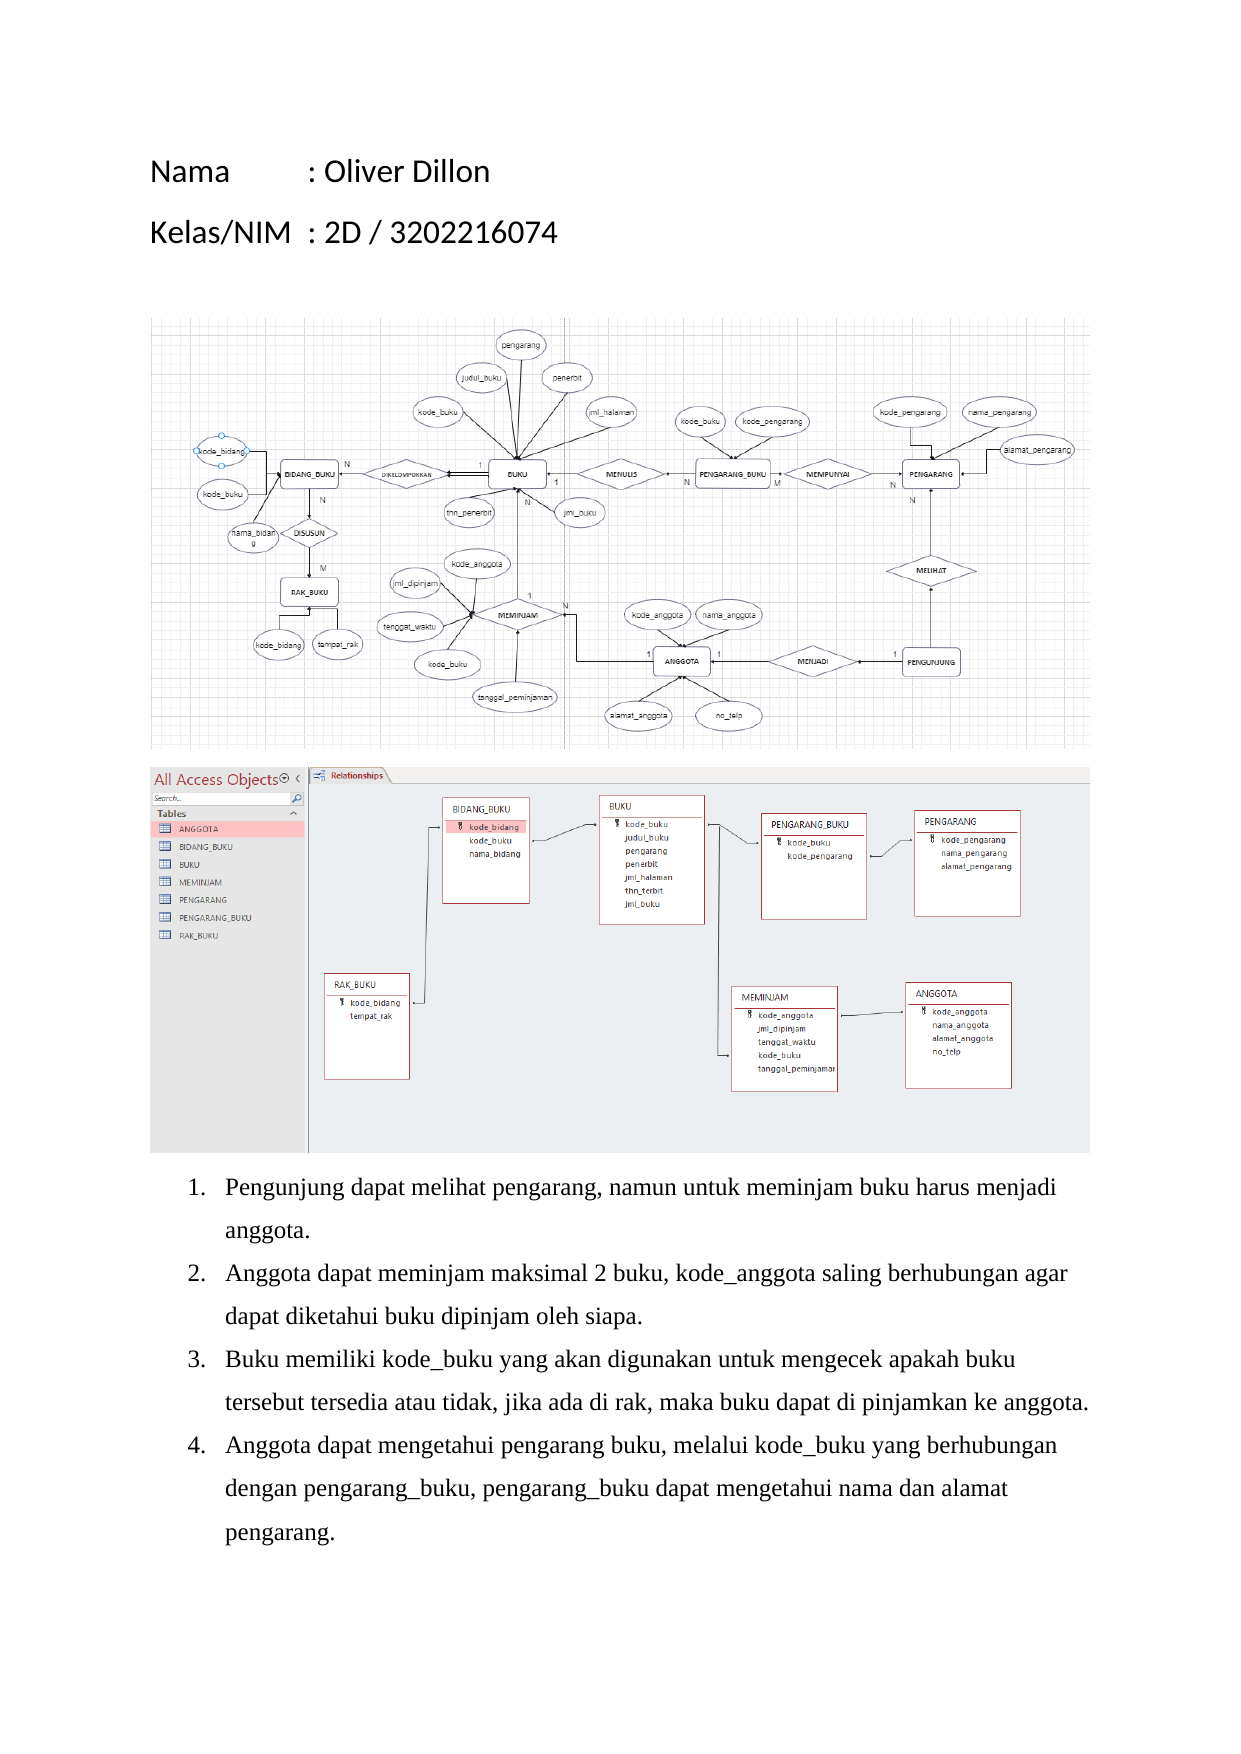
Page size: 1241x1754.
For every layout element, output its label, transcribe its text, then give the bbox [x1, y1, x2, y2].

list Anggota dapat mengetahui pengarang buku, melalui kode_buku yang berhubungan dengan pengarang_buku, pengarang_buku dapat mengetahui nama dan alamat pengarang. [187, 1430, 1090, 1545]
text Nama : Oliver Dillon [150, 150, 1090, 191]
list Buku memiliki kode_buku yang akan digunakan untuk mengecek apakah buku tersebut tersedia atau tidak, jika ada di rak, maka buku dapat di pinjamkan ke anggota. [187, 1344, 1090, 1416]
picture [150, 318, 1091, 749]
list Pengunjung dapat melihat pengarang, namun untuk meminjam buku harus menjadi anggota. [187, 1172, 1090, 1243]
picture [150, 767, 1091, 1153]
list Anggota dapat meminjam maksimal 2 buku, kode_anggota saling berhubungan agar dapat diketahui buku dipinjam oleh siapa. [187, 1258, 1090, 1330]
text Kelas/NIM : 2D / 3202216074 [150, 211, 1090, 251]
